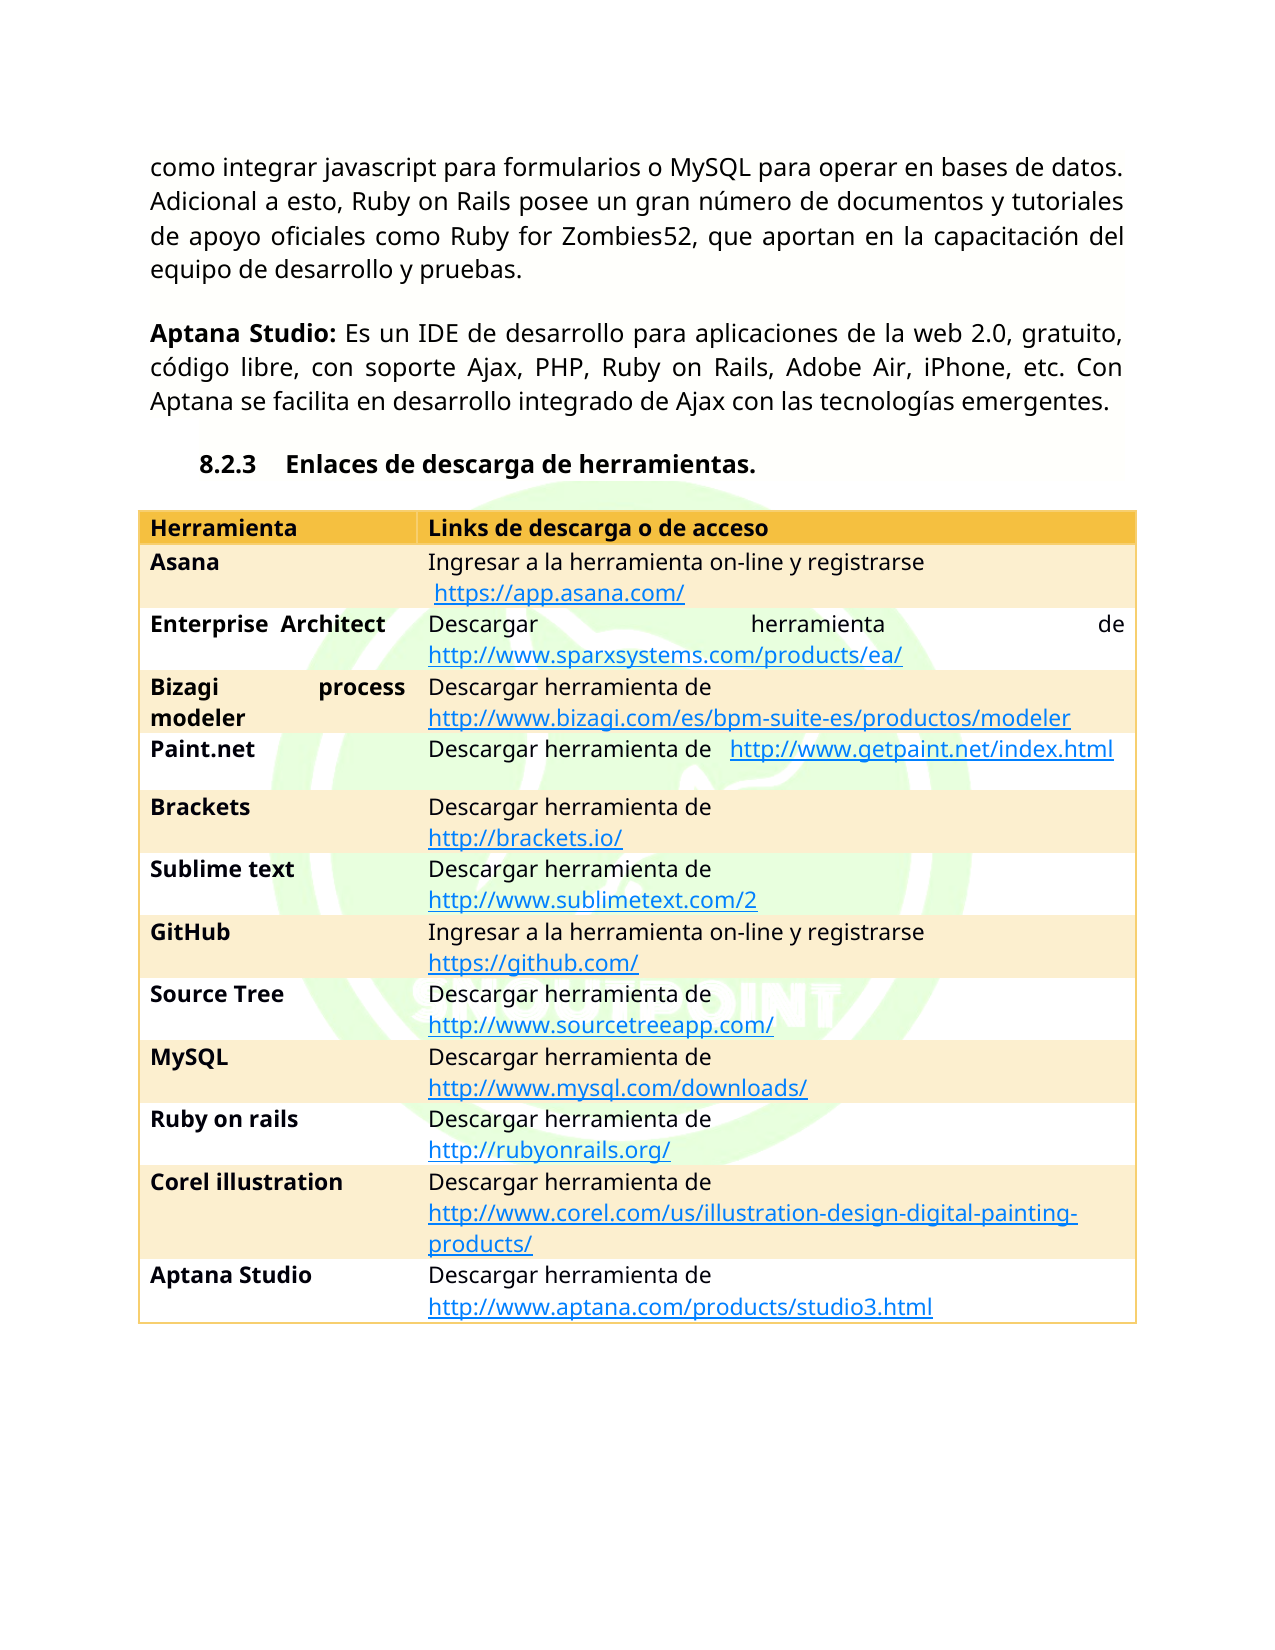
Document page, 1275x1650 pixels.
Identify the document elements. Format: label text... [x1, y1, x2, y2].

table_header Links de descarga o de acceso [418, 512, 1135, 543]
table_cell MySQL [140, 1040, 417, 1103]
table_cell Descargar herramienta de http://www.getpaint.net/index.html [417, 733, 1135, 790]
table_cell GitHub [140, 915, 417, 978]
table_cell Ingresar a la herramienta on-line y registrarse https://github.com/ [417, 915, 1135, 978]
text Aptana Studio: Es un IDE de desarrollo para aplicaciones de la web 2.0, gratuito, código libre, con soporte Ajax, PHP, Ruby on Rails, Adobe Air, iPhone, etc. Con Aptana se facilita en desarrollo integrado de Ajax con las tecnologías emergentes. [150, 315, 1125, 418]
table_cell Paint.net [140, 733, 417, 790]
table_cell Brackets [140, 790, 417, 853]
table_cell Sublime text [140, 853, 417, 915]
list Enlaces de descarga de herramientas. [199, 447, 1125, 481]
table_header Herramienta [140, 512, 416, 543]
table_cell Descargar herramienta de http://www.mysql.com/downloads/ [417, 1040, 1135, 1103]
table_cell Descargar herramienta de http://www.sublimetext.com/2 [417, 853, 1135, 915]
table_cell Enterprise Architect [140, 608, 417, 670]
table_cell Descargar herramienta de http://www.aptana.com/products/studio3.html [417, 1259, 1135, 1322]
table_cell Descargar herramienta de http://rubyonrails.org/ [417, 1103, 1135, 1165]
table_cell Bizagi process modeler [140, 670, 417, 733]
table_cell Aptana Studio [140, 1259, 417, 1322]
table_cell Descargar herramienta de http://www.corel.com/us/illustration-design-digital-painting-products/ [417, 1165, 1135, 1259]
table_cell Ruby on rails [140, 1103, 417, 1165]
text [150, 150, 1125, 286]
table_cell Source Tree [140, 978, 417, 1040]
table_cell Descargar herramienta de http://brackets.io/ [417, 790, 1135, 853]
table_cell Descargar herramienta de http://www.sparxsystems.com/products/ea/ [417, 608, 1135, 670]
table_cell Corel illustration [140, 1165, 417, 1259]
table_cell Ingresar a la herramienta on-line y registrarse https://app.asana.com/ [417, 545, 1135, 608]
table_cell Descargar herramienta de http://www.sourcetreeapp.com/ [417, 978, 1135, 1040]
table_cell Descargar herramienta de http://www.bizagi.com/es/bpm-suite-es/productos/modeler [417, 670, 1135, 733]
table_cell Asana [140, 545, 417, 608]
